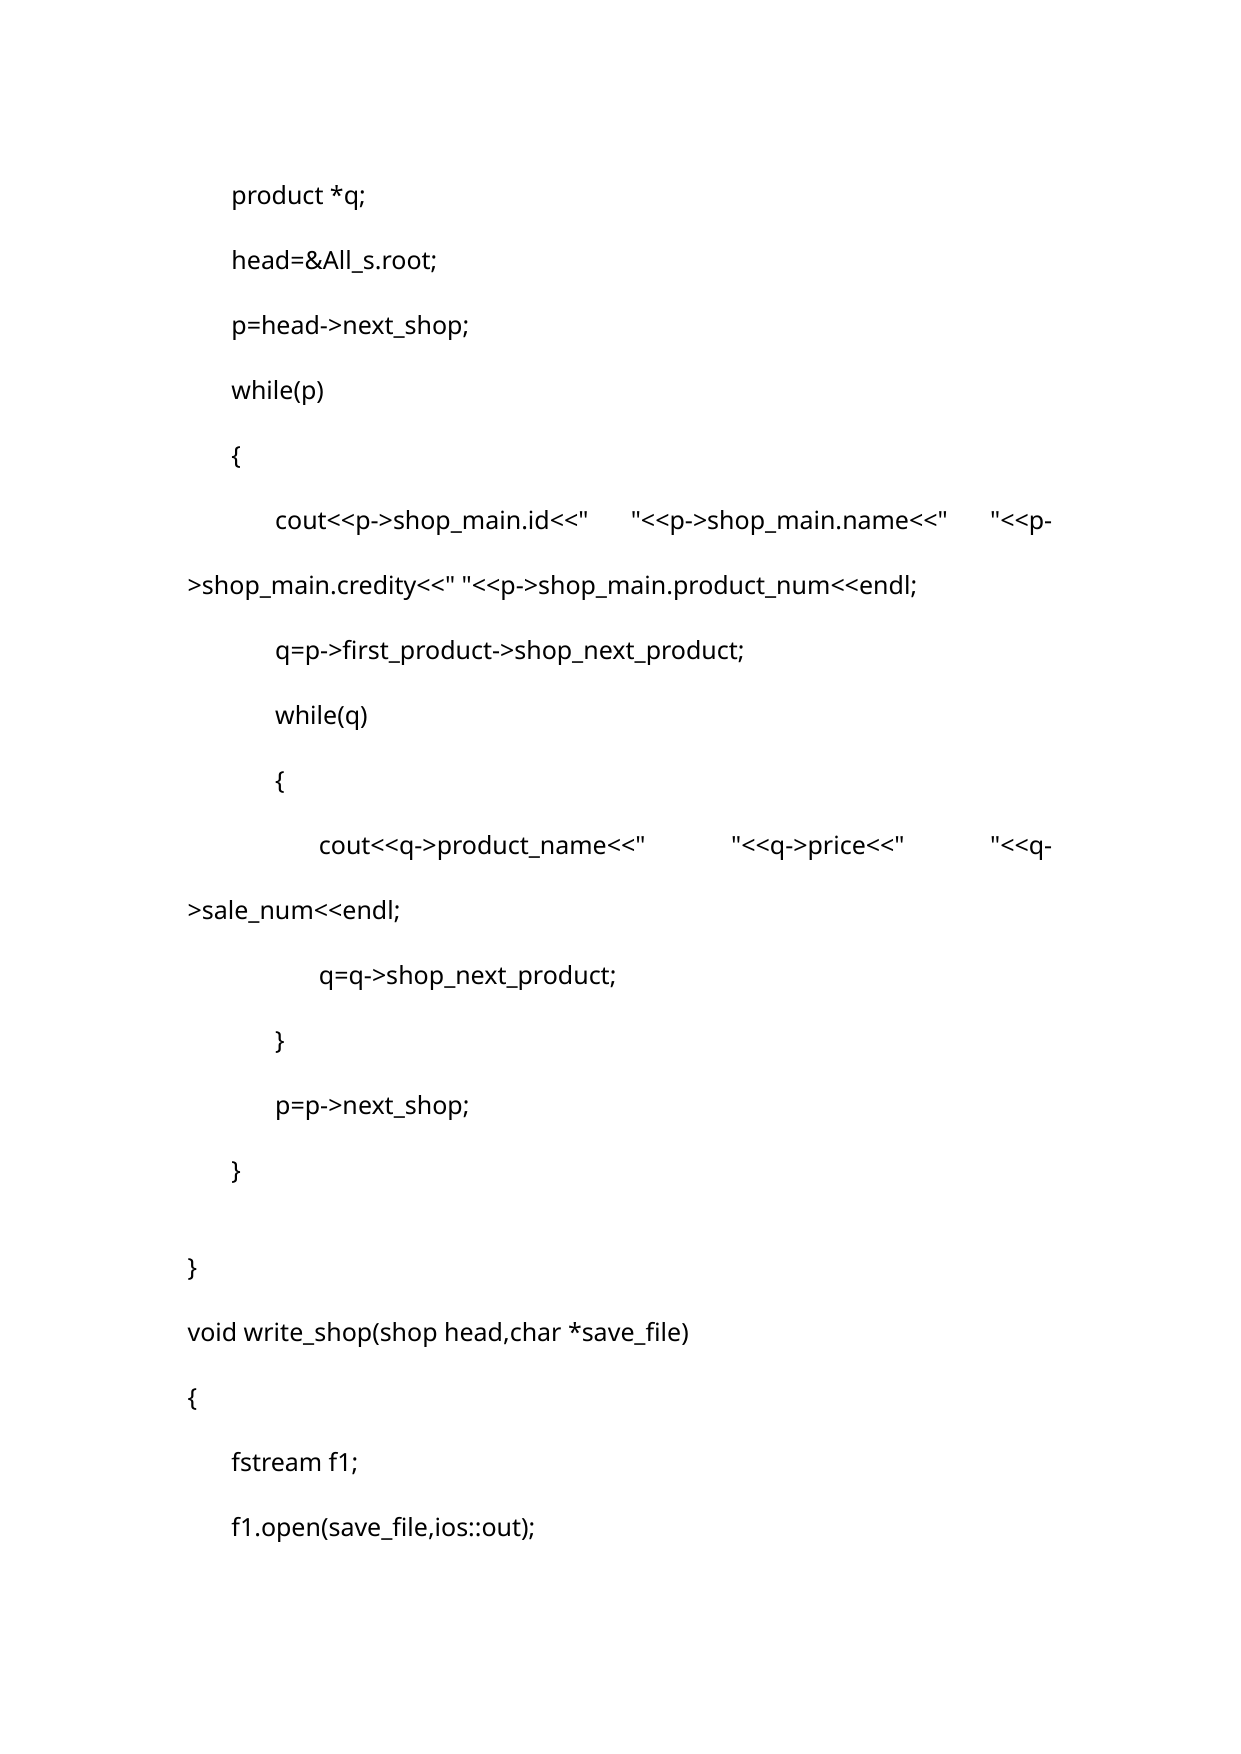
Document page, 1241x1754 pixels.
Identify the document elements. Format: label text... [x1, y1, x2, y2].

list } [187, 1234, 1053, 1299]
list p=head->next_shop; [187, 292, 1053, 357]
list } [187, 1137, 1053, 1202]
list fstream f1; [187, 1429, 1053, 1494]
list cout<<q->product_name<<" "<<q->price<<" "<<q->sale_num<<endl; [187, 812, 1053, 942]
list } [187, 1007, 1053, 1072]
list { [187, 747, 1053, 812]
list q=p->first_product->shop_next_product; [187, 617, 1053, 682]
list { [187, 1364, 1053, 1429]
list product *q; [187, 162, 1053, 227]
list void write_shop(shop head,char *save_file) [187, 1299, 1053, 1364]
list head=&All_s.root; [187, 227, 1053, 292]
list q=q->shop_next_product; [187, 942, 1053, 1007]
list p=p->next_shop; [187, 1072, 1053, 1137]
list while(p) [187, 357, 1053, 422]
list { [187, 422, 1053, 487]
list f1.open(save_file,ios::out); [187, 1494, 1053, 1559]
list while(q) [187, 682, 1053, 747]
list cout<<p->shop_main.id<<" "<<p->shop_main.name<<" "<<p->shop_main.credity<<" "<<p->shop_main.product_num<<endl; [187, 487, 1053, 617]
